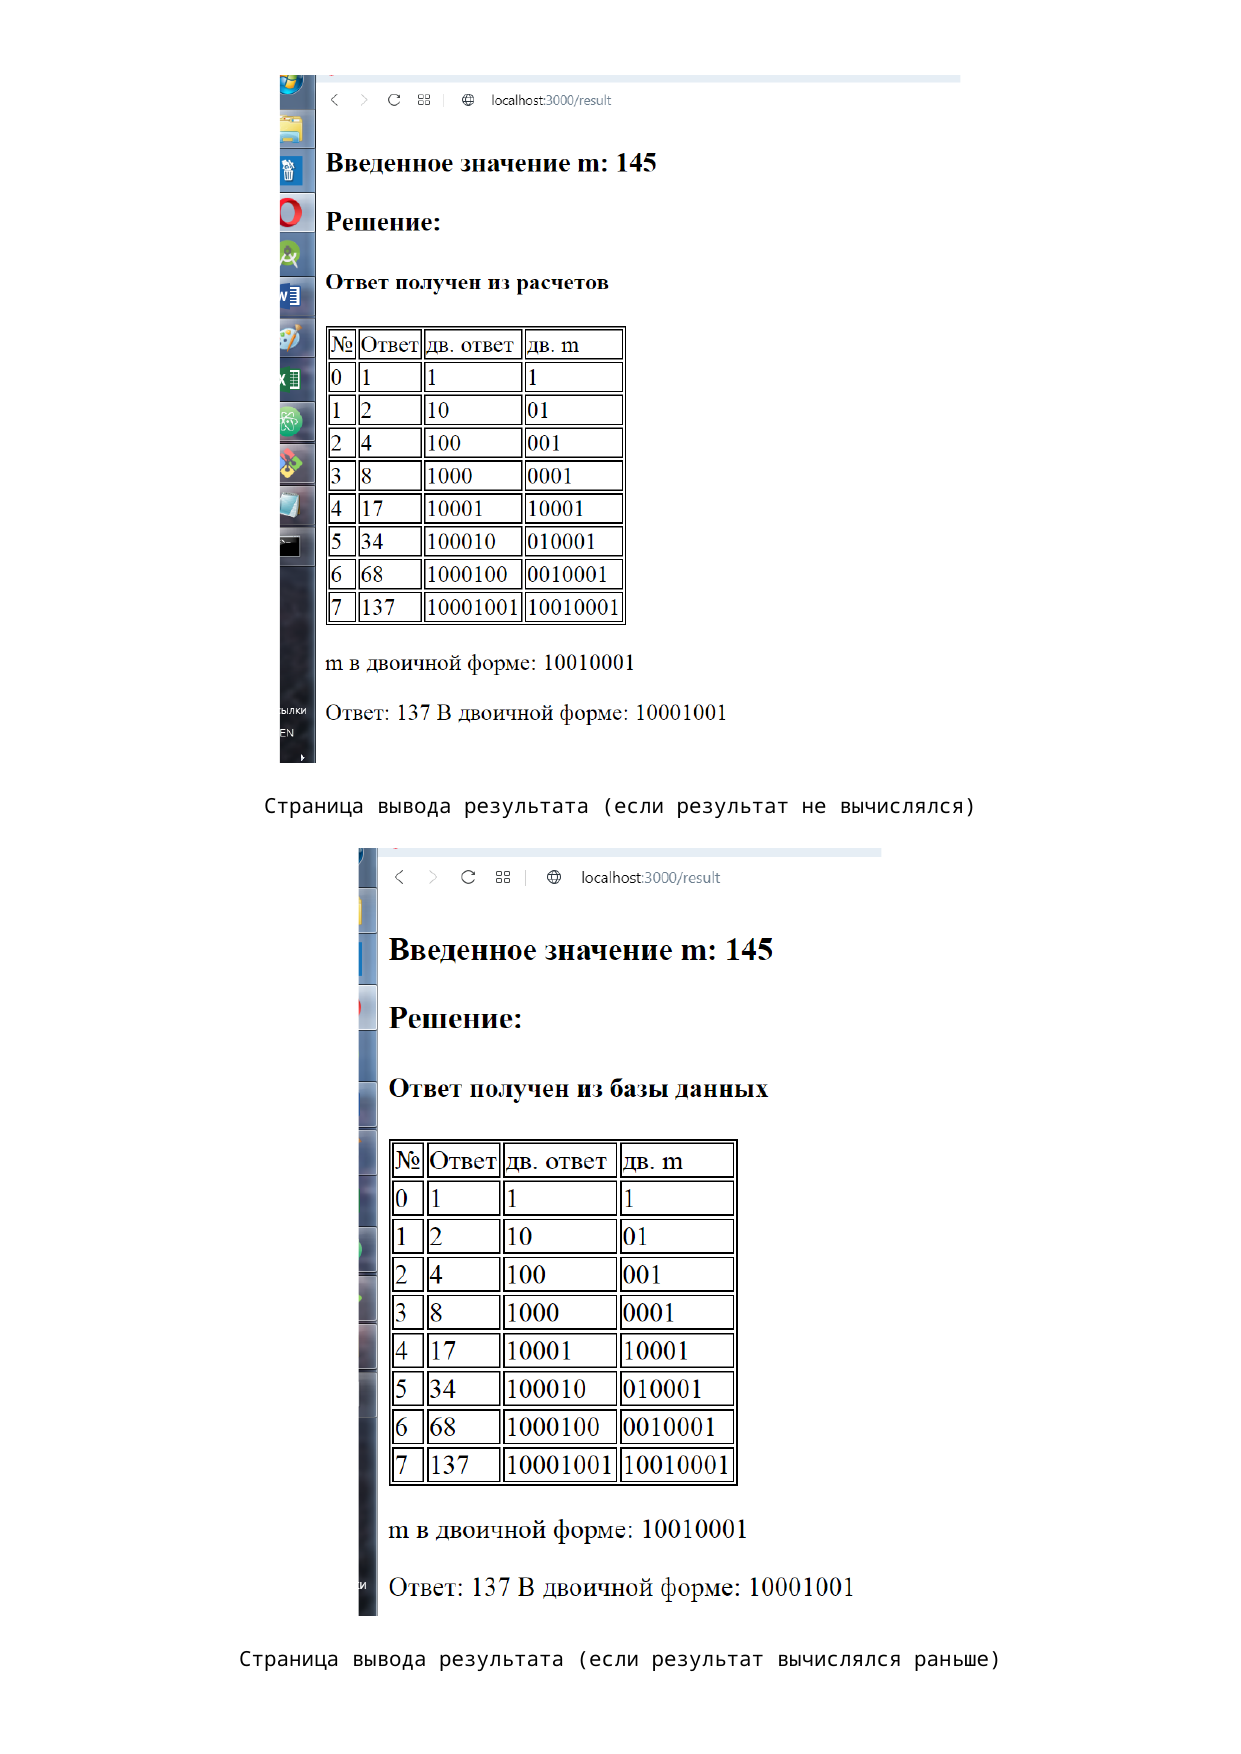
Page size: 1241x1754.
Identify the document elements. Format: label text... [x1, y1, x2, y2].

picture [358, 848, 882, 1616]
text Страница вывода результата (если результат не вычислялся) [75, 791, 1165, 820]
text Страница вывода результата (если результат вычислялся раньше) [75, 1644, 1165, 1672]
picture [279, 75, 961, 763]
